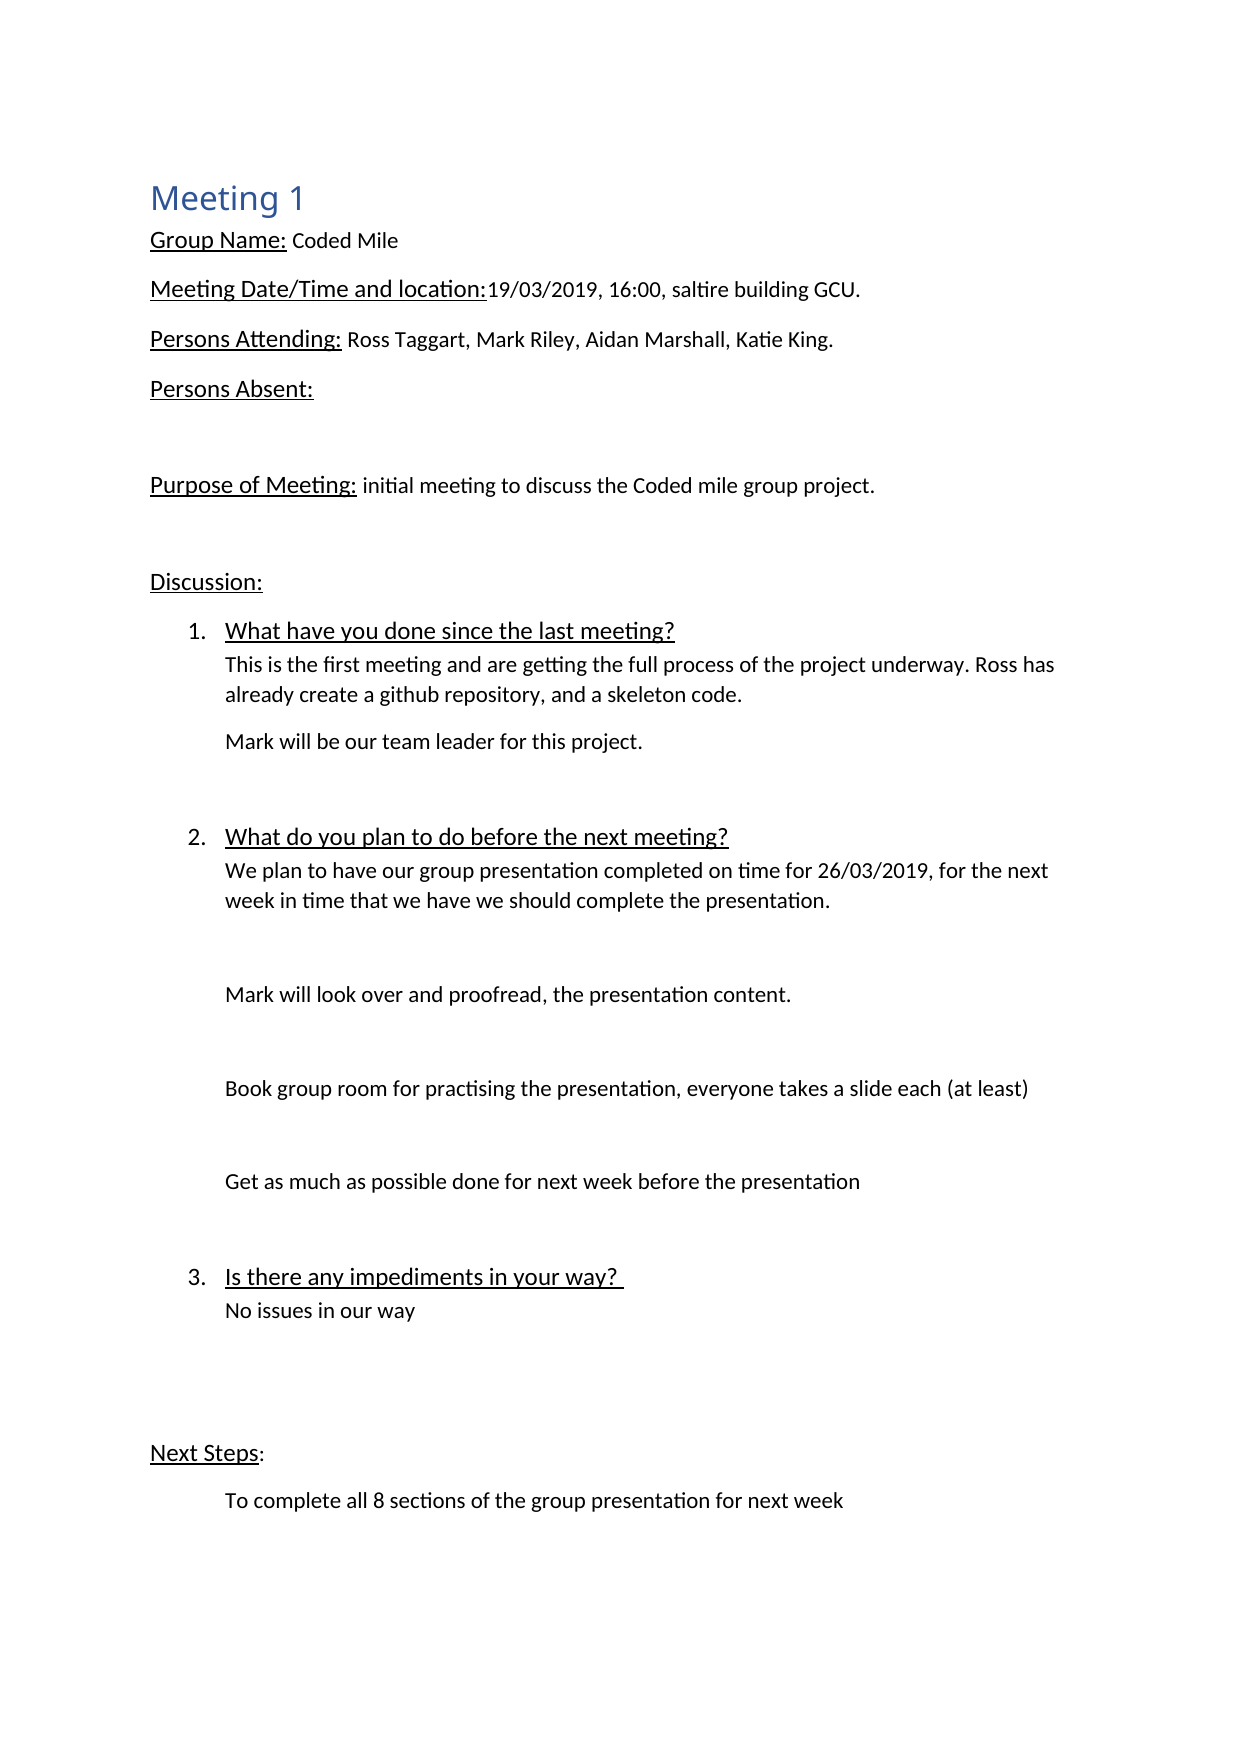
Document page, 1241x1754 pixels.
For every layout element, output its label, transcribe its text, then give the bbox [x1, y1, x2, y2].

text Purpose of Meeting: initial meeting to discuss the Coded mile group project. [150, 469, 1090, 500]
list What do you plan to do before the next meeting? [187, 821, 1090, 852]
text Book group room for practising the presentation, everyone takes a slide each (at least) [225, 1074, 1090, 1102]
text Mark will be our team leader for this project. [225, 727, 1090, 755]
list Is there any impediments in your way? [187, 1261, 1090, 1292]
text Mark will look over and proofread, the presentation content. [225, 980, 1090, 1008]
text To complete all 8 sections of the group presentation for next week [150, 1486, 1090, 1514]
text Persons Attending: Ross Taggart, Mark Riley, Aidan Marshall, Katie King. [150, 323, 1090, 354]
text Next Steps: [150, 1437, 1090, 1467]
list What have you done since the last meeting? [187, 615, 1090, 646]
subtitle Meeting 1 [150, 175, 1090, 220]
text Persons Absent: [150, 373, 1090, 403]
text Discussion: [150, 566, 1090, 596]
text No issues in our way [225, 1296, 1090, 1324]
text This is the first meeting and are getting the full process of the project underway. Ross has already create a github repository, and a skeleton code. [225, 650, 1090, 708]
text Meeting Date/Time and location:19/03/2019, 16:00, saltire building GCU. [150, 273, 1090, 304]
text We plan to have our group presentation completed on time for 26/03/2019, for the next week in time that we have we should complete the presentation. [225, 856, 1090, 914]
text Group Name: Coded Mile [150, 224, 1090, 254]
text Get as much as possible done for next week before the presentation [225, 1167, 1090, 1196]
